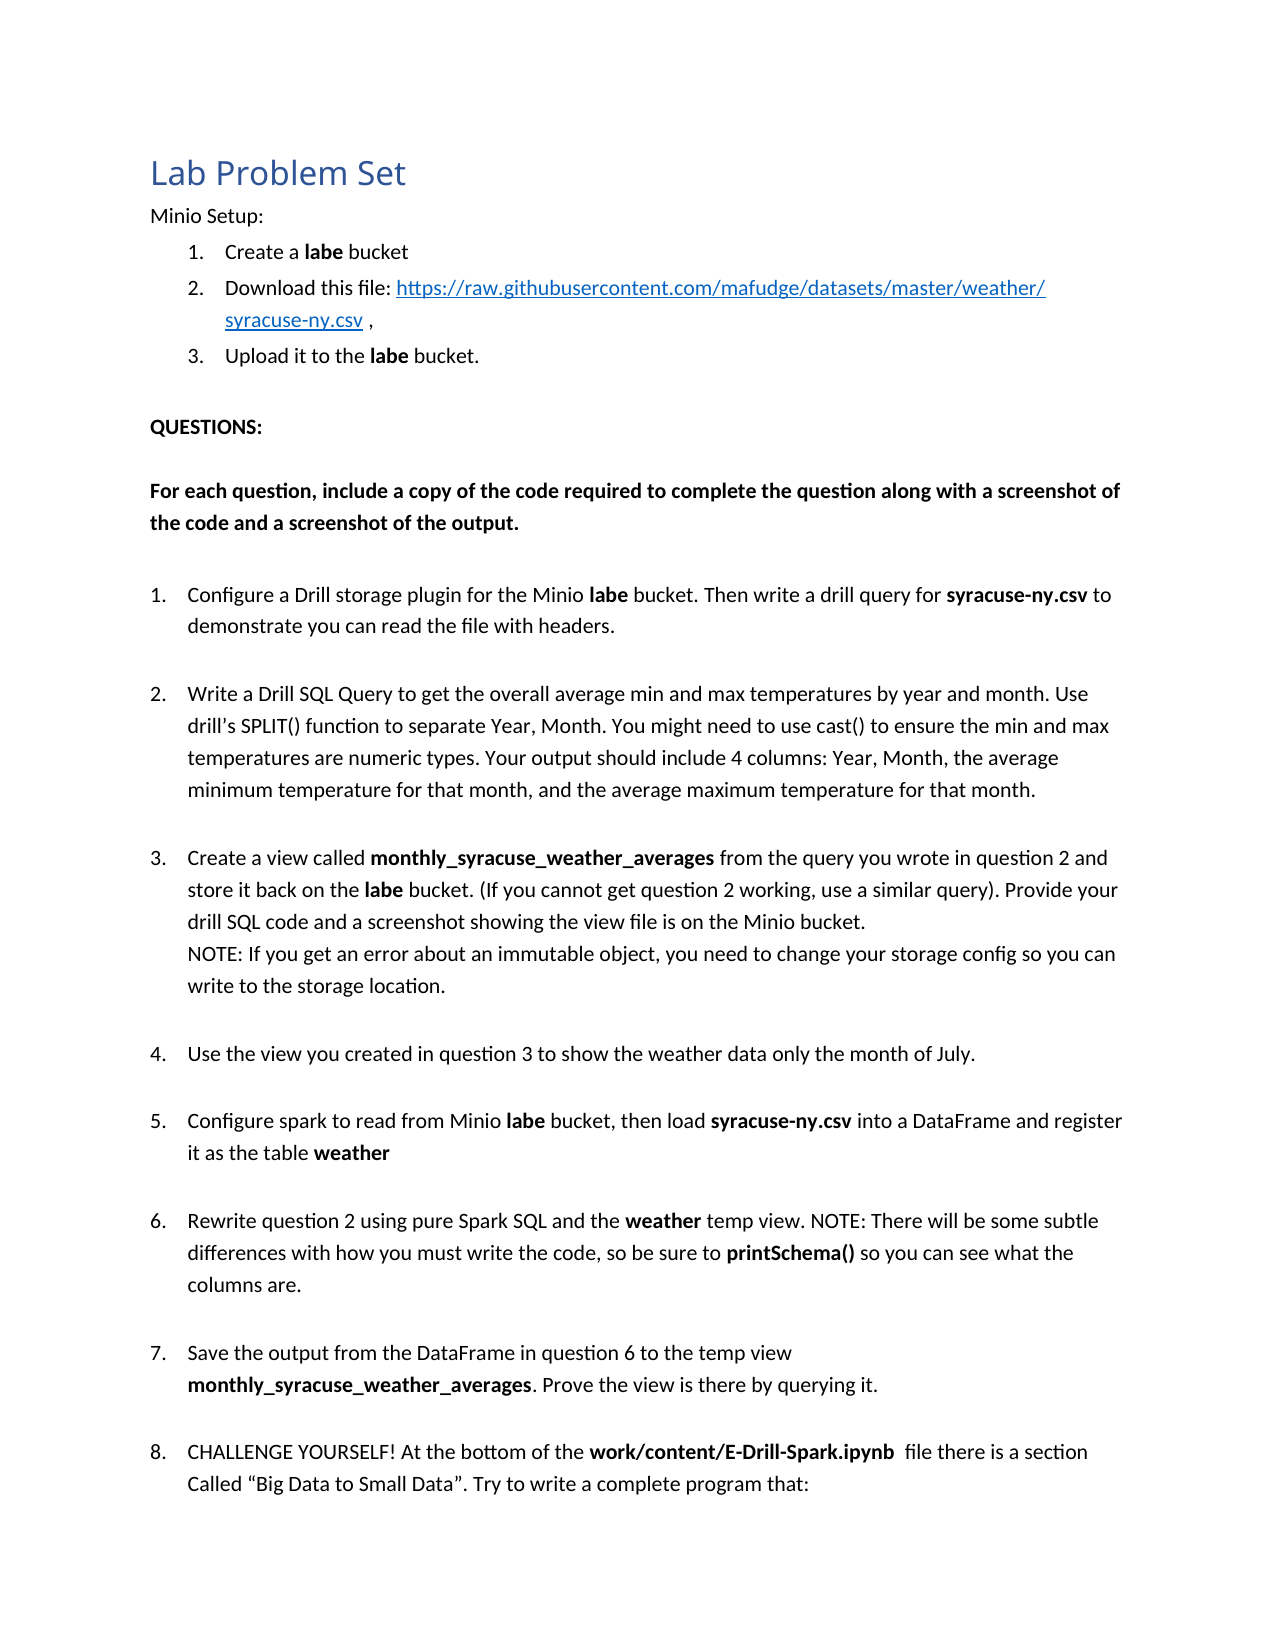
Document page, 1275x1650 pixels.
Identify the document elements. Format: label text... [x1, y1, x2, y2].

list Rewrite question 2 using pure Spark SQL and the weather temp view. NOTE: There will be some subtle differences with how you must write the code, so be sure to printSchema() so you can see what the columns are. [150, 1207, 1125, 1330]
list Save the output from the DataFrame in question 6 to the temp view monthly_syracuse_weather_averages. Prove the view is there by querying it. [150, 1339, 1125, 1429]
list CHALLENGE YOURSELF! At the bottom of the work/content/E-Drill-Spark.ipynb file there is a section Called “Big Data to Small Data”. Try to write a complete program that: [150, 1438, 1125, 1497]
list Upload it to the labe bucket. [187, 342, 1125, 368]
list Use the view you created in question 3 to show the weather data only the month of July. [150, 1040, 1125, 1098]
subtitle Lab Problem Set [150, 150, 1125, 195]
list Create a view called monthly_syracuse_weather_averages from the query you wrote in question 2 and store it back on the labe bucket. (If you cannot get question 2 working, use a similar query). Provide your drill SQL code and a screenshot showing the view file is on the Minio bucket. NOTE: If you get an error about an immutable object, you need to change your storage config so you can write to the storage location. [150, 844, 1125, 1031]
list Configure spark to read from Minio labe bucket, then load syracuse-ny.csv into a DataFrame and register it as the table weather [150, 1107, 1125, 1198]
text Minio Setup: [150, 203, 1125, 229]
text QUESTIONS: For each question, include a copy of the code required to complete the question along with a screenshot of the code and a screenshot of the output. [150, 413, 1125, 536]
list Configure a Drill storage plugin for the Minio labe bucket. Then write a drill query for syracuse-ny.csv to demonstrate you can read the file with headers. [150, 581, 1125, 671]
list Create a labe bucket [187, 238, 1125, 265]
list Write a Drill SQL Query to get the overall average min and max temperatures by year and month. Use drill’s SPLIT() function to separate Year, Month. You might need to use cast() to ensure the min and max temperatures are numeric types. Your output should include 4 columns: Year, Month, the average minimum temperature for that month, and the average maximum temperature for that month. [150, 680, 1125, 835]
list Download this file: https://raw.githubusercontent.com/mafudge/datasets/master/weather/syracuse-ny.csv , [187, 274, 1125, 333]
